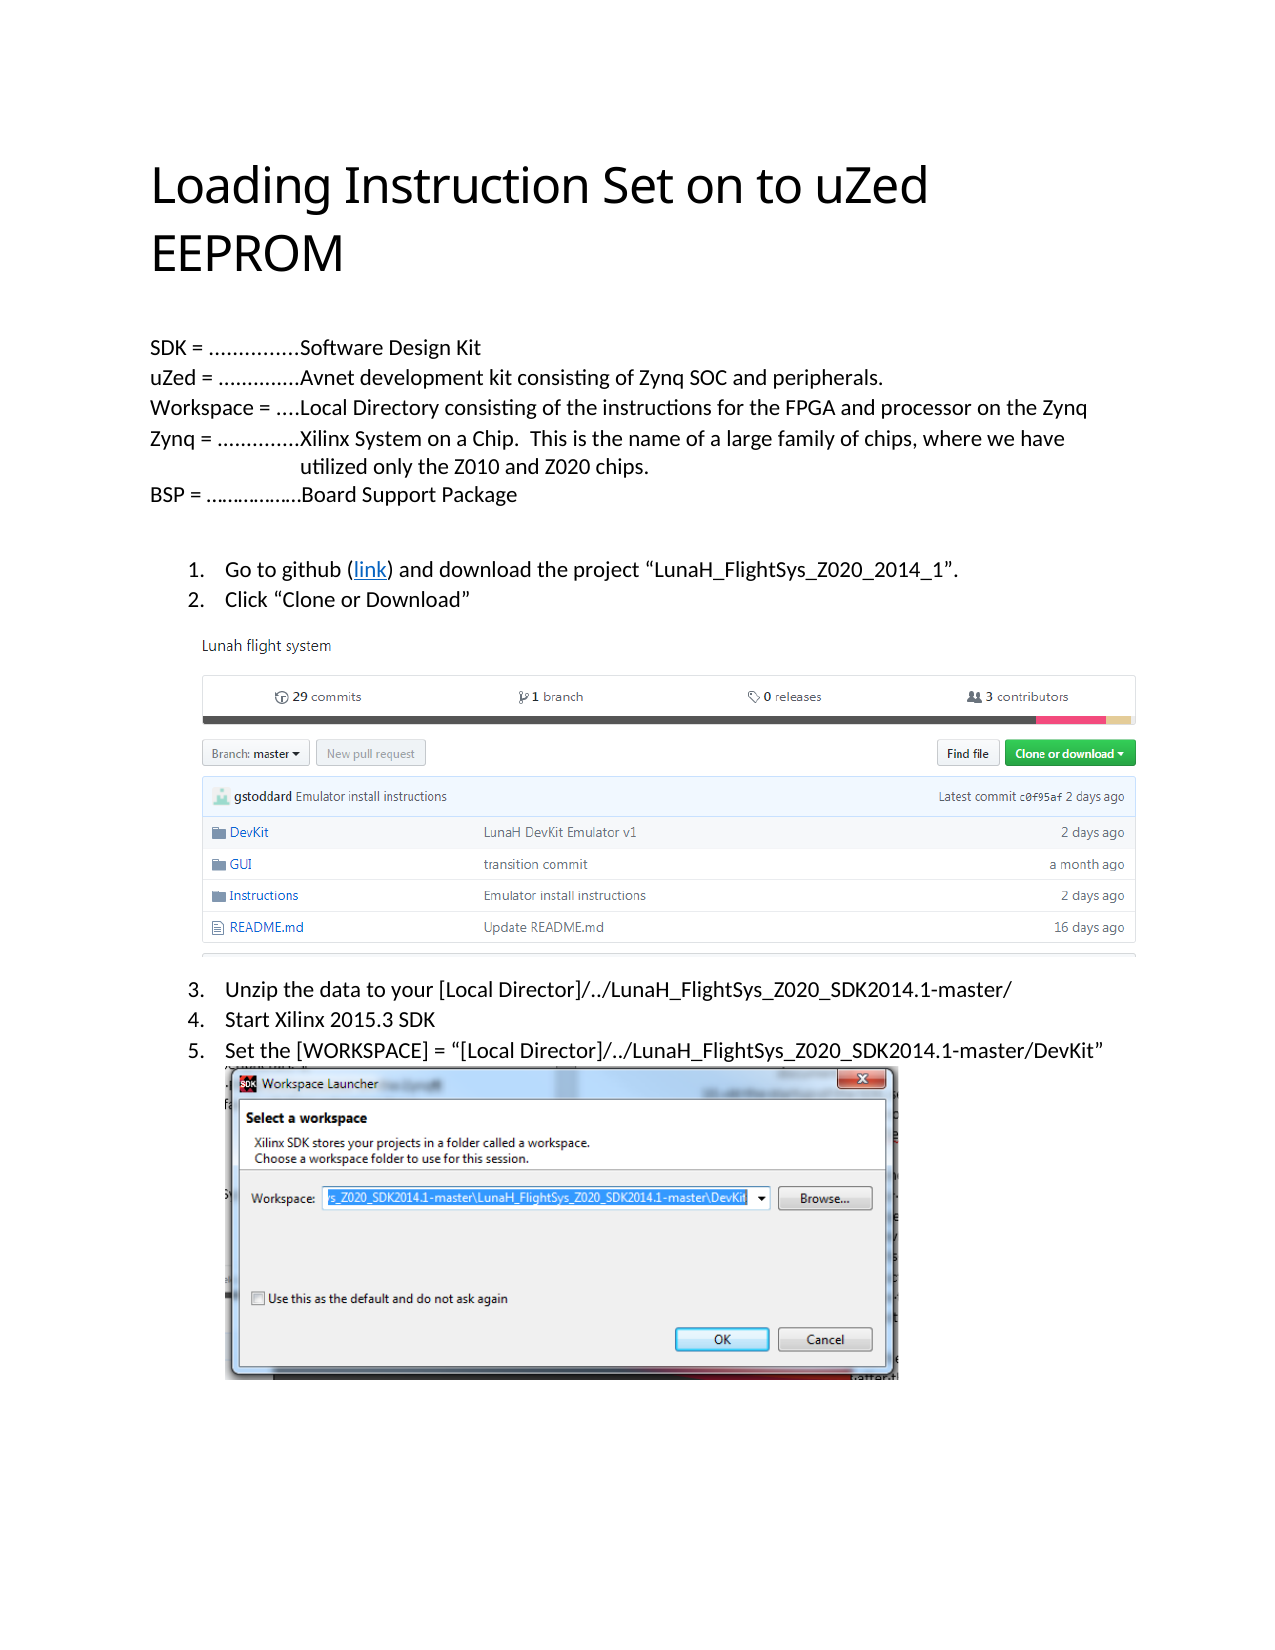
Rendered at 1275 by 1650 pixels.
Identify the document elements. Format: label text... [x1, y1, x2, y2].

list Click “Clone or Download” [187, 585, 1125, 613]
list Set the [WORKSPACE] = “[Local Director]/../LunaH_FlightSys_Z020_SDK2014.1-master/DevKit” [187, 1036, 1125, 1064]
text uZed = Avnet development kit consisting of Zynq SOC and peripherals. [150, 363, 1125, 391]
text Workspace = Local Directory consisting of the instructions for the FPGA and processor on the Zynq [150, 393, 1125, 422]
picture [187, 631, 1163, 957]
list Go to github (link) and download the project “LunaH_FlightSys_Z020_2014_1”. [187, 555, 1125, 583]
text Zynq = Xilinx System on a Chip. This is the name of a large family of chips, where we have utilized only the Z010 and Z020 chips. [150, 424, 1125, 480]
title Loading Instruction Set on to uZed EEPROM [150, 150, 1125, 286]
text SDK = Software Design Kit [150, 333, 1125, 361]
list Unzip the data to your [Local Director]/../LunaH_FlightSys_Z020_SDK2014.1-master/ [187, 975, 1125, 1003]
picture [225, 1066, 899, 1380]
list Start Xilinx 2015.3 SDK [187, 1006, 1125, 1033]
text BSP = ………………Board Support Package [150, 480, 1125, 508]
